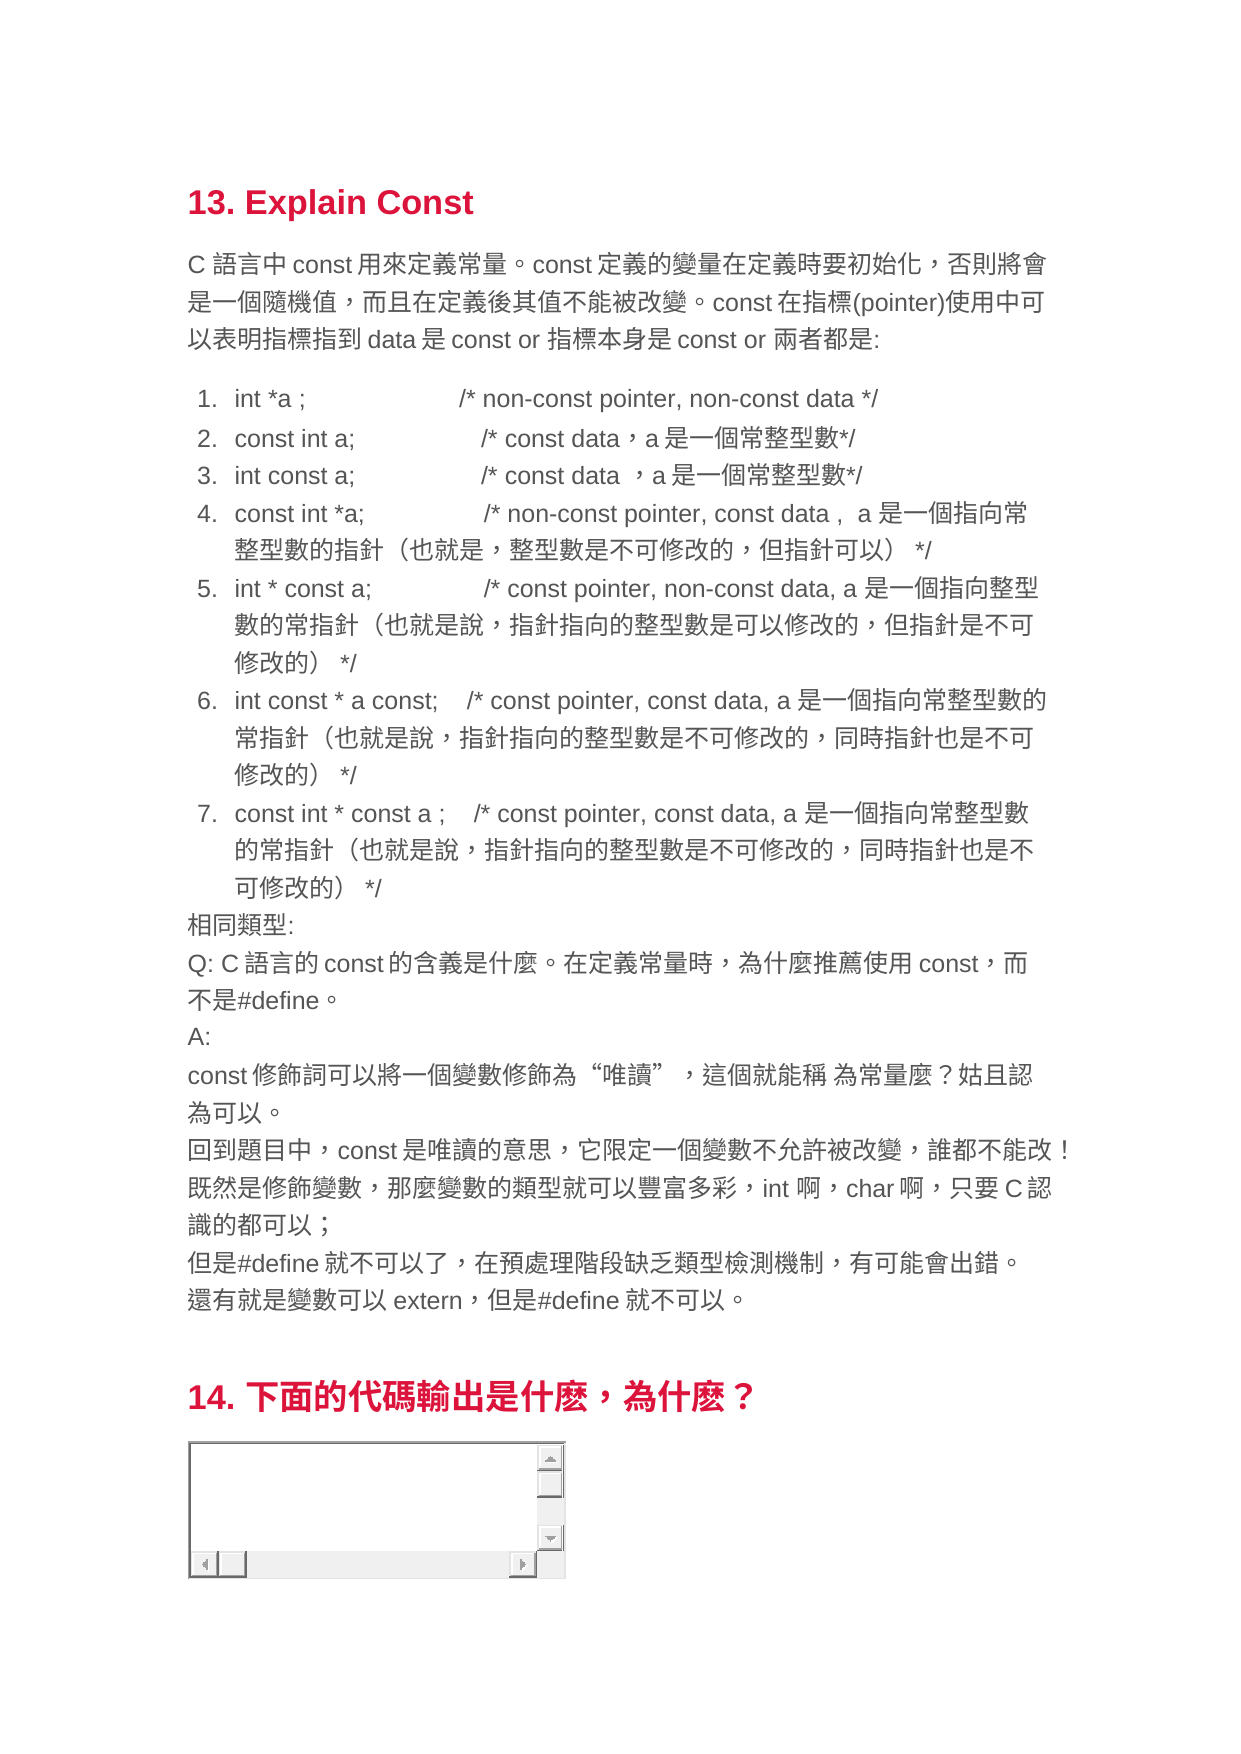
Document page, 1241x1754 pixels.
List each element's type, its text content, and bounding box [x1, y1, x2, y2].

text 13. Explain Const [187, 164, 1053, 239]
list const int *a; /* non-const pointer, const data , a 是一個指向常整型數的指針（也就是，整型數是不可修改的，但指針可以） */ [197, 493, 1053, 568]
list int * const a; /* const pointer, non-const data, a 是一個指向整型數的常指針（也就是說，指針指向的整型數是可以修改的，但指針是不可修改的） */ [197, 568, 1053, 680]
text 相同類型: Q: C語言的const的含義是什麼。在定義常量時，為什麼推薦使用const，而不是#define。 A: const修飾詞可以將一個變數修飾為“唯讀”，這個就能稱 為常量麼？姑且認為可以。 回到題目中，const是唯讀的意思，它限定一個變數不允許被改變，誰都不能改！ 既然是修飾變數，那麼變數的類型就可以豐富多彩，int 啊，char啊，只要C認識的都可以； 但是#define就不可以了，在預處理階段缺乏類型檢測機制，有可能會出錯。 還有就是變數可以 extern，但是#define就不可以。 [187, 905, 1053, 1318]
list const int a; /* const data，a是一個常整型數*/ [197, 418, 1053, 455]
list int const * a const; /* const pointer, const data, a 是一個指向常整型數的常指針（也就是說，指針指向的整型數是不可修改的，同時指針也是不可修改的） */ [197, 680, 1053, 793]
list int const a; /* const data ，a是一個常整型數*/ [197, 455, 1053, 493]
list const int * const a ; /* const pointer, const data, a 是一個指向常整型數的常指針（也就是說，指針指向的整型數是不可修改的，同時指針也是不可修改的） */ [197, 793, 1053, 905]
text C 語言中const用來定義常量。const定義的變量在定義時要初始化，否則將會是一個隨機值，而且在定義後其值不能被改變。const在指標(pointer)使用中可以表明指標指到data是const or 指標本身是const or 兩者都是: [187, 244, 1053, 357]
list int *a ; /* non-const pointer, non-const data */ [197, 380, 1053, 418]
text 14. 下面的代碼輸出是什麽，為什麽？ [187, 1357, 1053, 1432]
